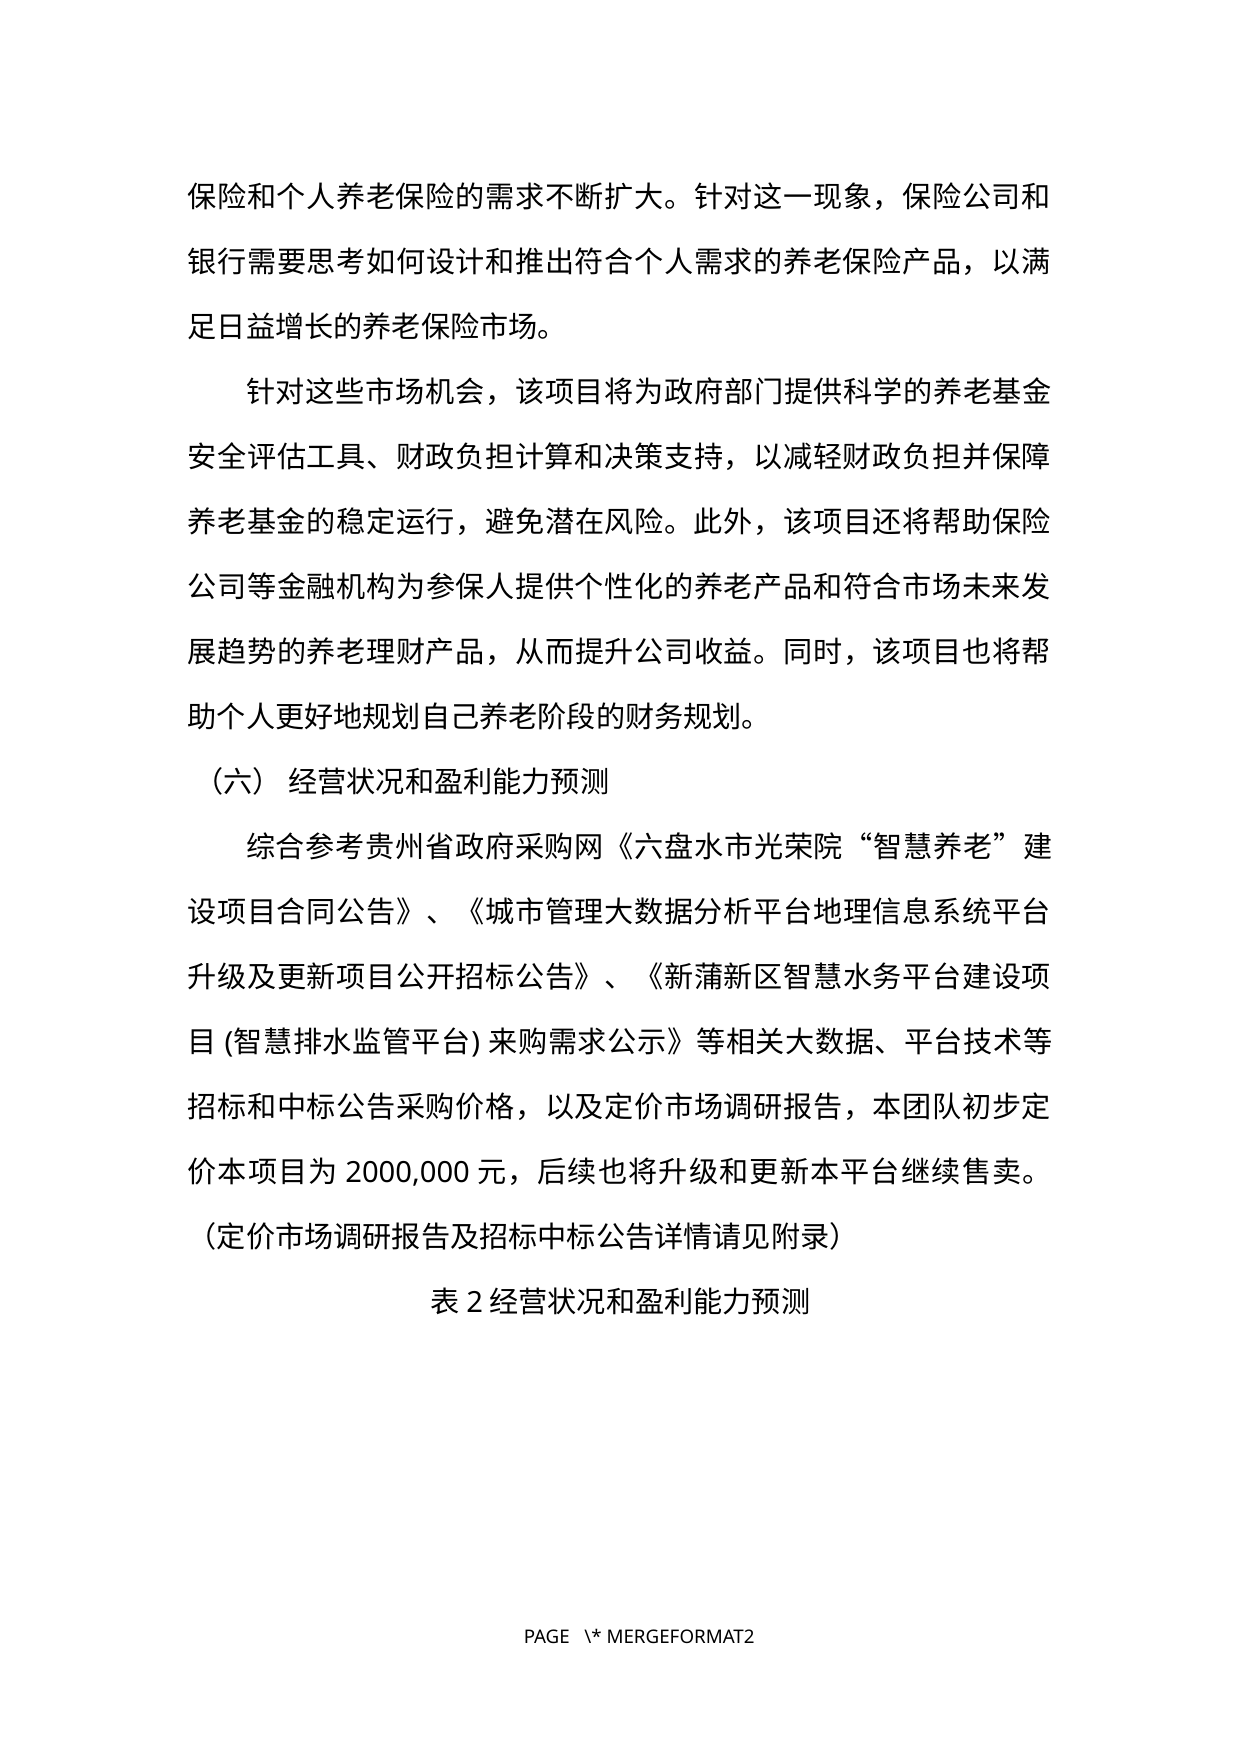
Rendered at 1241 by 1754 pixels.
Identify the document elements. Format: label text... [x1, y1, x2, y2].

text 表 2 经营状况和盈利能力预测 [187, 1267, 1053, 1332]
text 综合参考贵州省政府采购网《六盘水市光荣院“智慧养老”建设项目合同公告》、《城市管理大数据分析平台地理信息系统平台升级及更新项目公开招标公告》、《新蒲新区智慧水务平台建设项目 (智慧排水监管平台) 来购需求公示》等相关大数据、平台技术等招标和中标公告采购价格，以及定价市场调研报告，本团队初步定价本项目为2000,000元，后续也将升级和更新本平台继续售卖。（定价市场调研报告及招标中标公告详情请见附录） [187, 812, 1053, 1267]
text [187, 162, 1053, 357]
text 针对这些市场机会，该项目将为政府部门提供科学的养老基金安全评估工具、财政负担计算和决策支持，以减轻财政负担并保障养老基金的稳定运行，避免潜在风险。此外，该项目还将帮助保险公司等金融机构为参保人提供个性化的养老产品和符合市场未来发展趋势的养老理财产品，从而提升公司收益。同时，该项目也将帮助个人更好地规划自己养老阶段的财务规划。 [187, 357, 1053, 747]
subtitle 经营状况和盈利能力预测 [187, 747, 1053, 812]
